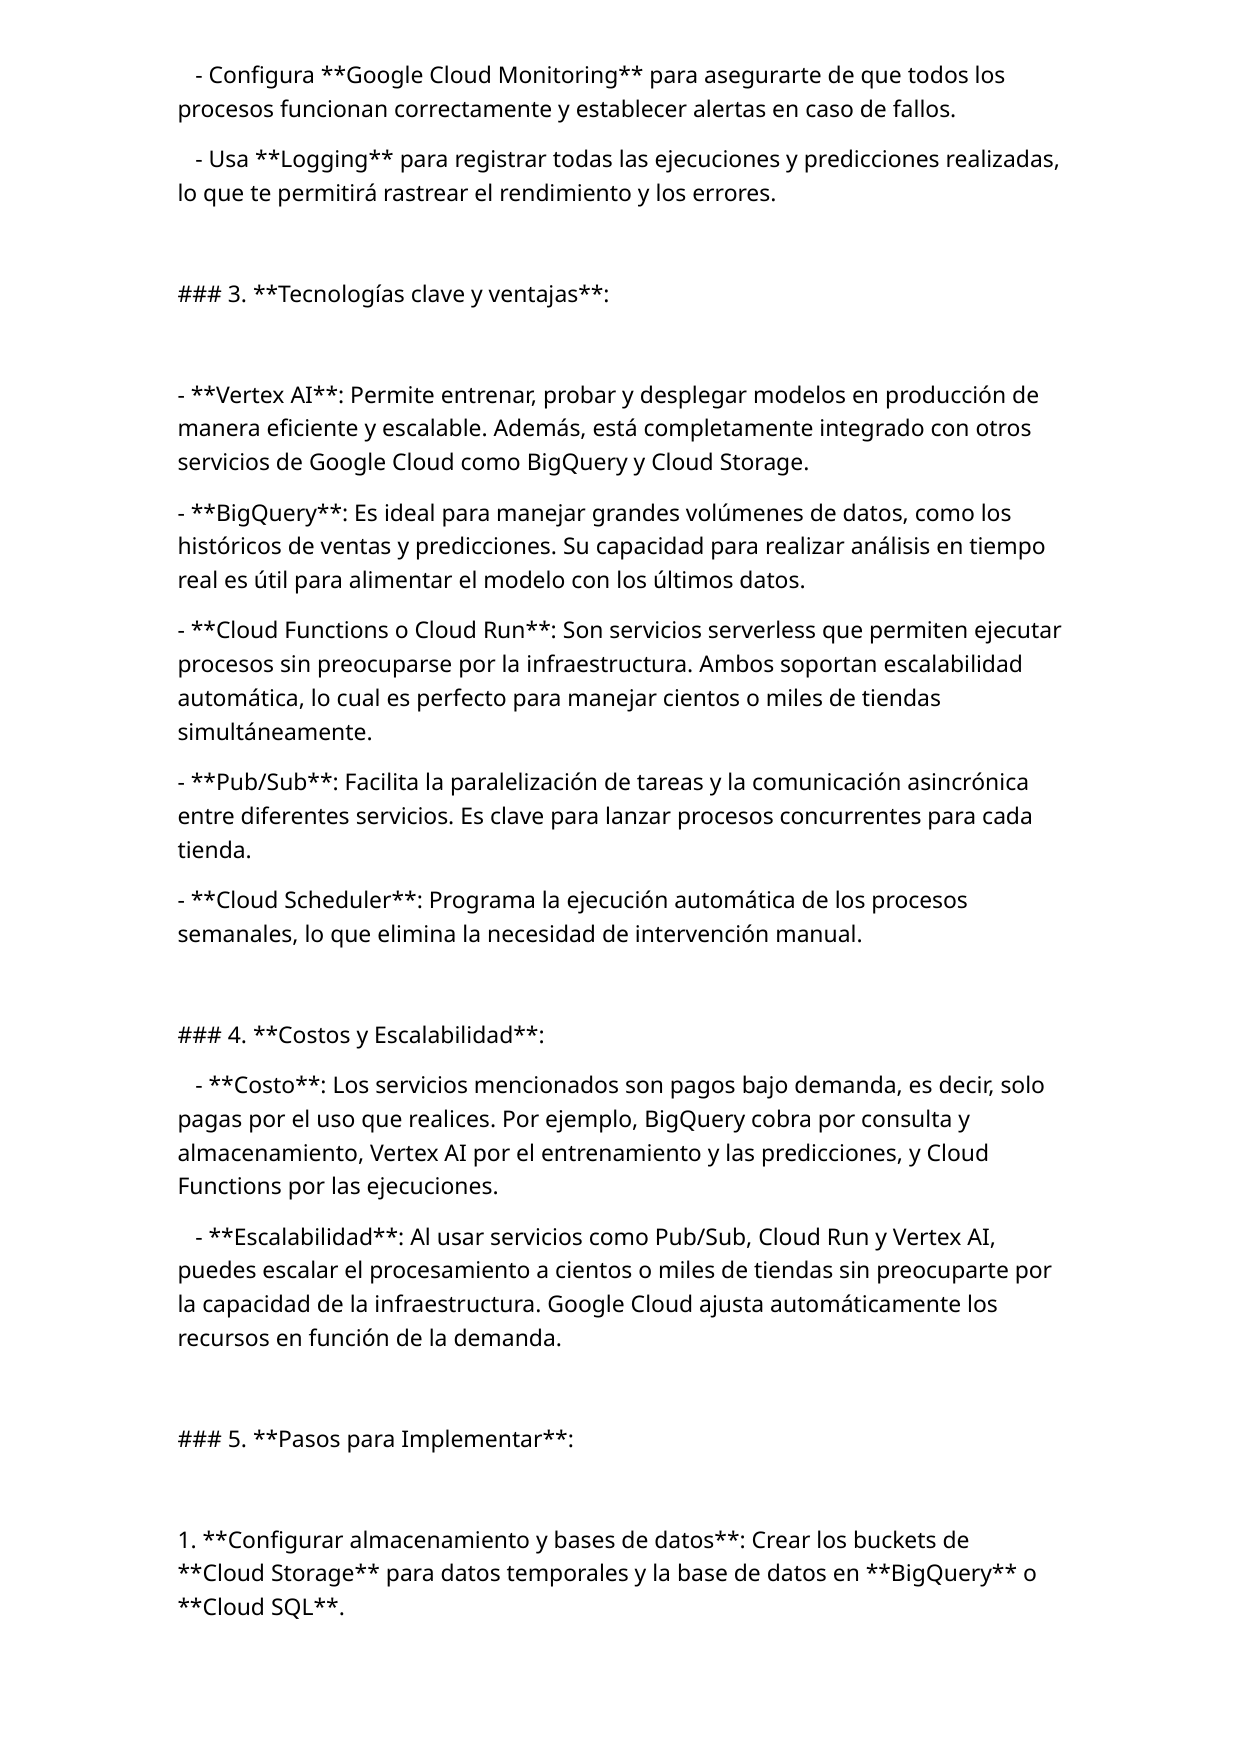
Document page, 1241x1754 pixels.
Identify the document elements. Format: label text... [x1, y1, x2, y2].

text ### 4. **Costos y Escalabilidad**: [177, 1019, 1063, 1050]
text - Configura **Google Cloud Monitoring** para asegurarte de que todos los procesos funcionan correctamente y establecer alertas en caso de fallos. [177, 59, 1063, 124]
text - **Escalabilidad**: Al usar servicios como Pub/Sub, Cloud Run y Vertex AI, puedes escalar el procesamiento a cientos o miles de tiendas sin preocuparte por la capacidad de la infraestructura. Google Cloud ajusta automáticamente los recursos en función de la demanda. [177, 1221, 1063, 1353]
text ### 5. **Pasos para Implementar**: [177, 1423, 1063, 1454]
text - **Vertex AI**: Permite entrenar, probar y desplegar modelos en producción de manera eficiente y escalable. Además, está completamente integrado con otros servicios de Google Cloud como BigQuery y Cloud Storage. [177, 379, 1063, 477]
text 1. **Configurar almacenamiento y bases de datos**: Crear los buckets de **Cloud Storage** para datos temporales y la base de datos en **BigQuery** o **Cloud SQL**. [177, 1524, 1063, 1622]
text - **Cloud Scheduler**: Programa la ejecución automática de los procesos semanales, lo que elimina la necesidad de intervención manual. [177, 884, 1063, 949]
text - **Cloud Functions o Cloud Run**: Son servicios serverless que permiten ejecutar procesos sin preocuparse por la infraestructura. Ambos soportan escalabilidad automática, lo cual es perfecto para manejar cientos o miles de tiendas simultáneamente. [177, 614, 1063, 747]
text ### 3. **Tecnologías clave y ventajas**: [177, 278, 1063, 309]
text - **Costo**: Los servicios mencionados son pagos bajo demanda, es decir, solo pagas por el uso que realices. Por ejemplo, BigQuery cobra por consulta y almacenamiento, Vertex AI por el entrenamiento y las predicciones, y Cloud Functions por las ejecuciones. [177, 1069, 1063, 1202]
text - **BigQuery**: Es ideal para manejar grandes volúmenes de datos, como los históricos de ventas y predicciones. Su capacidad para realizar análisis en tiempo real es útil para alimentar el modelo con los últimos datos. [177, 497, 1063, 595]
text - **Pub/Sub**: Facilita la paralelización de tareas y la comunicación asincrónica entre diferentes servicios. Es clave para lanzar procesos concurrentes para cada tienda. [177, 766, 1063, 865]
text - Usa **Logging** para registrar todas las ejecuciones y predicciones realizadas, lo que te permitirá rastrear el rendimiento y los errores. [177, 143, 1063, 208]
